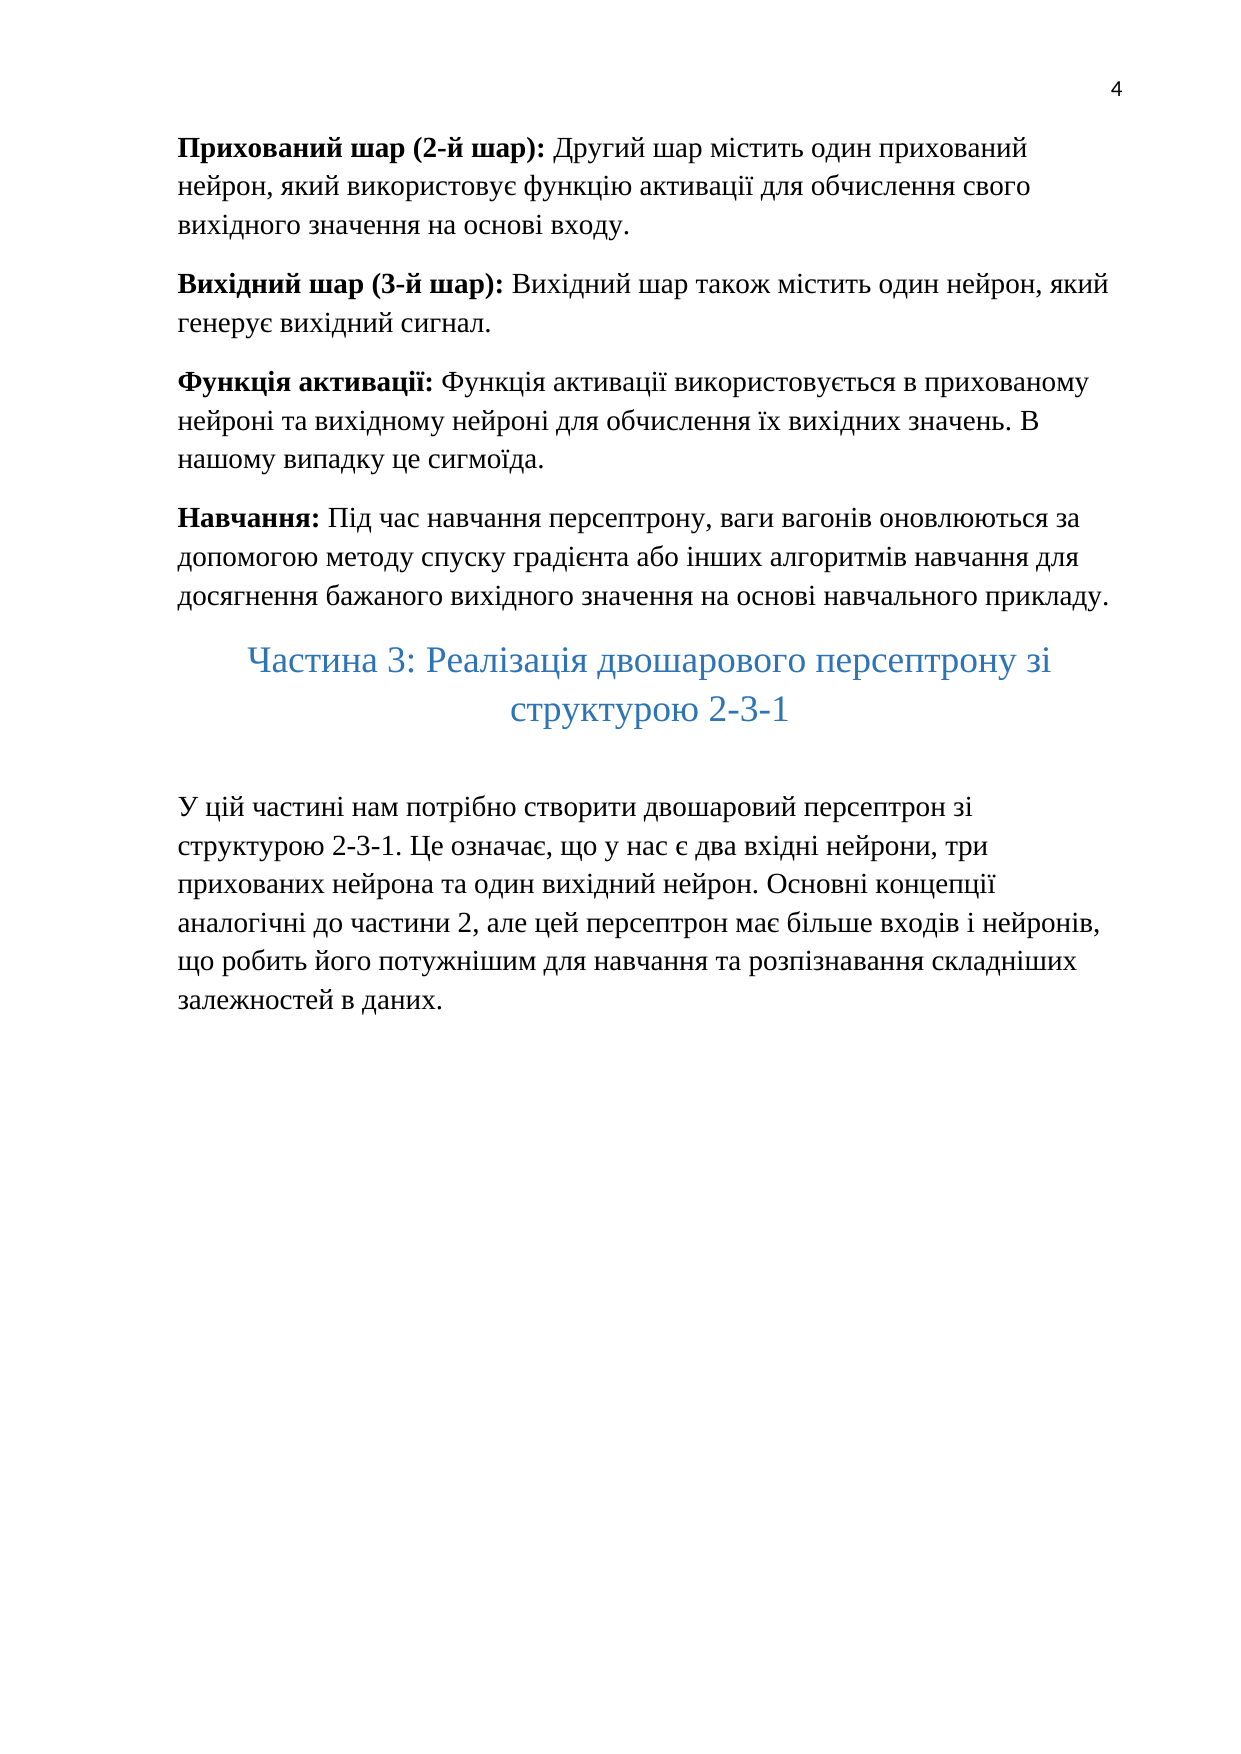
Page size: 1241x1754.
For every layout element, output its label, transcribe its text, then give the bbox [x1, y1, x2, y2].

text Вихідний шар (3-й шар): Вихідний шар також містить один нейрон, який генерує вихідний сигнал. [177, 266, 1122, 338]
subtitle Частина 3: Реалізація двошарового персептрону зі структурою 2-3-1 [177, 637, 1122, 730]
text Навчання: Під час навчання персептрону, ваги вагонів оновлюються за допомогою методу спуску градієнта або інших алгоритмів навчання для досягнення бажаного вихідного значення на основі навчального прикладу. [177, 501, 1122, 611]
text У цій частині нам потрібно створити двошаровий персептрон зі структурою 2-3-1. Це означає, що у нас є два вхідні нейрони, три прихованих нейрона та один вихідний нейрон. Основні концепції аналогічні до частини 2, але цей персептрон має більше входів і нейронів, що робить його потужнішим для навчання та розпізнавання складніших залежностей в даних. [177, 789, 1122, 1016]
text Функція активації: Функція активації використовується в прихованому нейроні та вихідному нейроні для обчислення їх вихідних значень. В нашому випадку це сигмоїда. [177, 364, 1122, 475]
text Прихований шар (2-й шар): Другий шар містить один прихований нейрон, який використовує функцію активації для обчислення свого вихідного значення на основі входу. [177, 130, 1122, 240]
